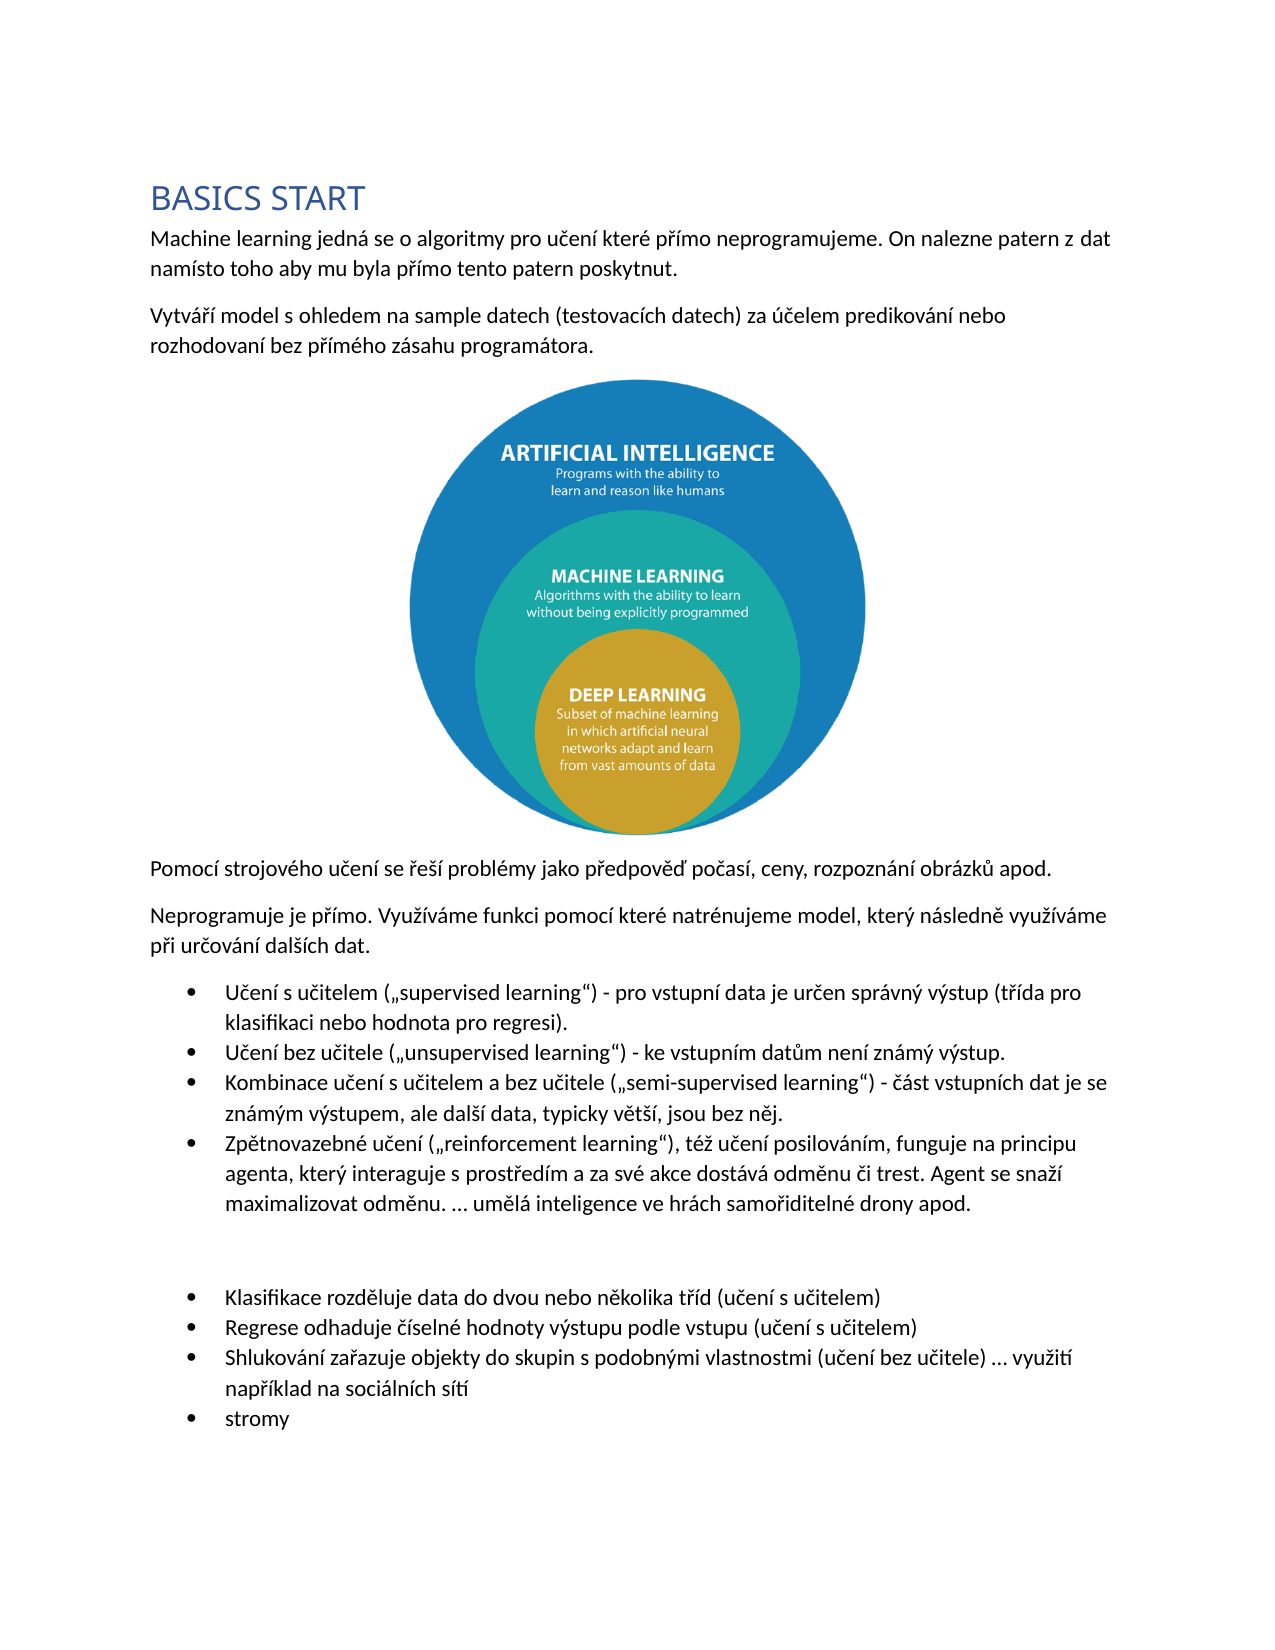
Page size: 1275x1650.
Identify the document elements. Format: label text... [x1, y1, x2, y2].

list Shlukování zařazuje objekty do skupin s podobnými vlastnostmi (učení bez učitele) … využití například na sociálních sítí [187, 1343, 1125, 1402]
list Učení s učitelem („supervised learning“) - pro vstupní data je určen správný výstup (třída pro klasifikaci nebo hodnota pro regresi). [187, 978, 1125, 1036]
text Pomocí strojového učení se řeší problémy jako předpověď počasí, ceny, rozpoznání obrázků apod. [150, 854, 1125, 882]
subtitle BASICS START [150, 175, 1125, 220]
text Vytváří model s ohledem na sample datech (testovacích datech) za účelem predikování nebo rozhodovaní bez přímého zásahu programátora. [150, 301, 1125, 359]
list stromy [187, 1404, 1125, 1432]
text Machine learning jedná se o algoritmy pro učení které přímo neprogramujeme. On nalezne patern z dat namísto toho aby mu byla přímo tento patern poskytnut. [150, 224, 1125, 282]
list Učení bez učitele („unsupervised learning“) - ke vstupním datům není známý výstup. [187, 1038, 1125, 1066]
picture [401, 378, 874, 836]
list Kombinace učení s učitelem a bez učitele („semi-supervised learning“) - část vstupních dat je se známým výstupem, ale další data, typicky větší, jsou bez něj. [187, 1068, 1125, 1127]
text Neprogramuje je přímo. Využíváme funkci pomocí které natrénujeme model, který následně využíváme při určování dalších dat. [150, 901, 1125, 959]
list Zpětnovazebné učení („reinforcement learning“), též učení posilováním, funguje na principu agenta, který interaguje s prostředím a za své akce dostává odměnu či trest. Agent se snaží maximalizovat odměnu. … umělá inteligence ve hrách samořiditelné drony apod. [187, 1129, 1125, 1217]
list Regrese odhaduje číselné hodnoty výstupu podle vstupu (učení s učitelem) [187, 1313, 1125, 1341]
list Klasifikace rozděluje data do dvou nebo několika tříd (učení s učitelem) [187, 1283, 1125, 1311]
